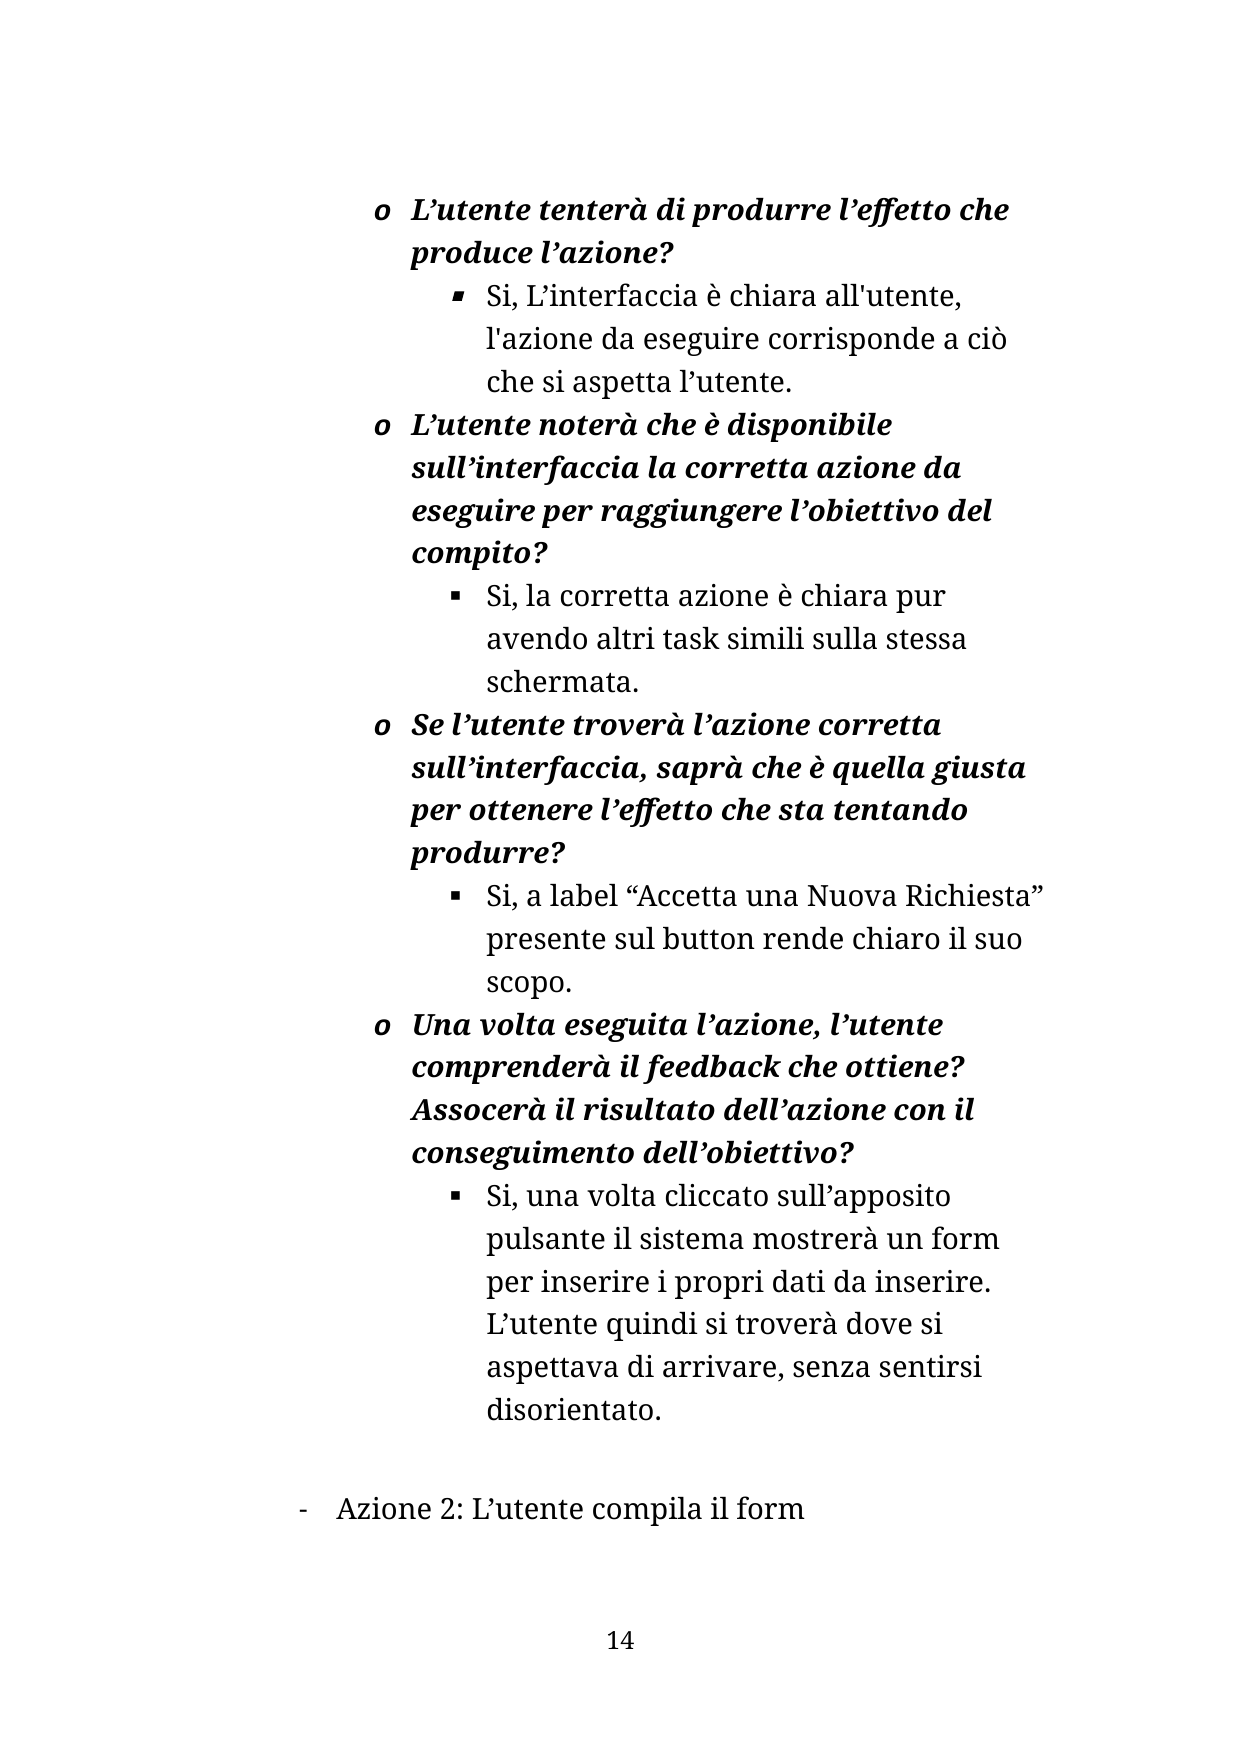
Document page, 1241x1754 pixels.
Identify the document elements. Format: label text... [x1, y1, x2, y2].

list Se l’utente troverà l’azione corretta sull’interfaccia, saprà che è quella giusta per ottenere l’effetto che sta tentando produrre? [373, 704, 1053, 872]
list Azione 2: L’utente compila il form [298, 1488, 1053, 1528]
list L’utente tenterà di produrre l’effetto che produce l’azione? [373, 190, 1053, 272]
list Si, la corretta azione è chiara pur avendo altri task simili sulla stessa schermata. [448, 575, 1053, 701]
list L’utente noterà che è disponibile sull’interfaccia la corretta azione da eseguire per raggiungere l’obiettivo del compito? [373, 404, 1053, 572]
list Si, L’interfaccia è chiara all'utente, l'azione da eseguire corrisponde a ciò che si aspetta l’utente. [448, 276, 1053, 401]
list Si, una volta cliccato sull’apposito pulsante il sistema mostrerà un form per inserire i propri dati da inserire. L’utente quindi si troverà dove si aspettava di arrivare, senza sentirsi disorientato. [448, 1175, 1053, 1429]
list Si, a label “Accetta una Nuova Richiesta” presente sul button rende chiaro il suo scopo. [448, 875, 1053, 1001]
list Una volta eseguita l’azione, l’utente comprenderà il feedback che ottiene? Assocerà il risultato dell’azione con il conseguimento dell’obiettivo? [373, 1004, 1053, 1172]
